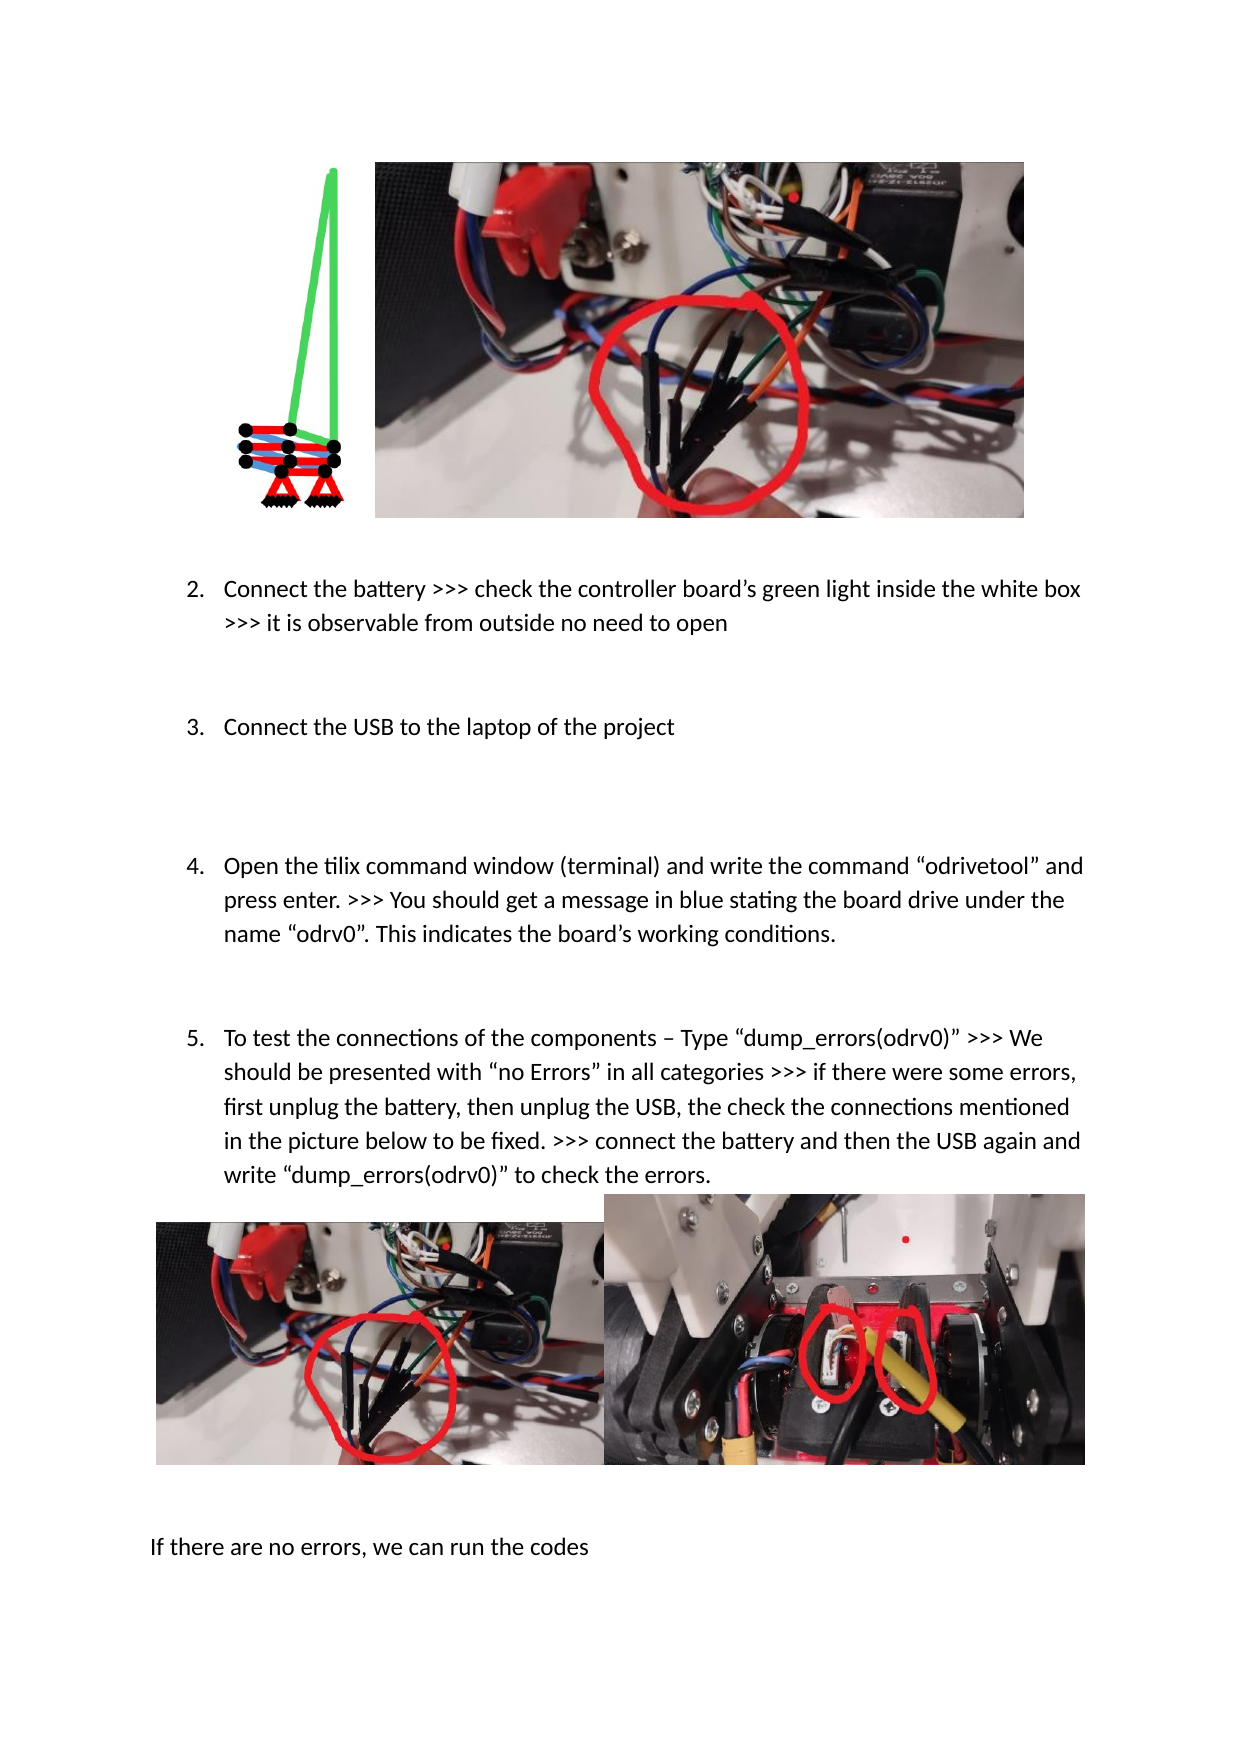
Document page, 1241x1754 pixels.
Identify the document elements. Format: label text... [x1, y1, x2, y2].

picture [230, 149, 371, 518]
text If there are no errors, we can run the codes [150, 1532, 1088, 1562]
list Connect the USB to the laptop of the project [186, 711, 1088, 741]
list Connect the battery >>> check the controller board’s green light inside the white box >>> it is observable from outside no need to open [186, 573, 1088, 638]
list To test the connections of the components – Type “dump_errors(odrv0)” >>> We should be presented with “no Errors” in all categories >>> if there were some errors, first unplug the battery, then unplug the USB, the check the connections mentioned in the picture below to be fixed. >>> connect the battery and then the USB again and write “dump_errors(odrv0)” to check the errors. [186, 1022, 1088, 1189]
picture [375, 162, 1024, 518]
picture [156, 1194, 1085, 1465]
list Open the tilix command window (terminal) and write the command “odrivetool” and press enter. >>> You should get a message in blue stating the board drive under the name “odrv0”. This indicates the board’s working conditions. [186, 850, 1088, 949]
